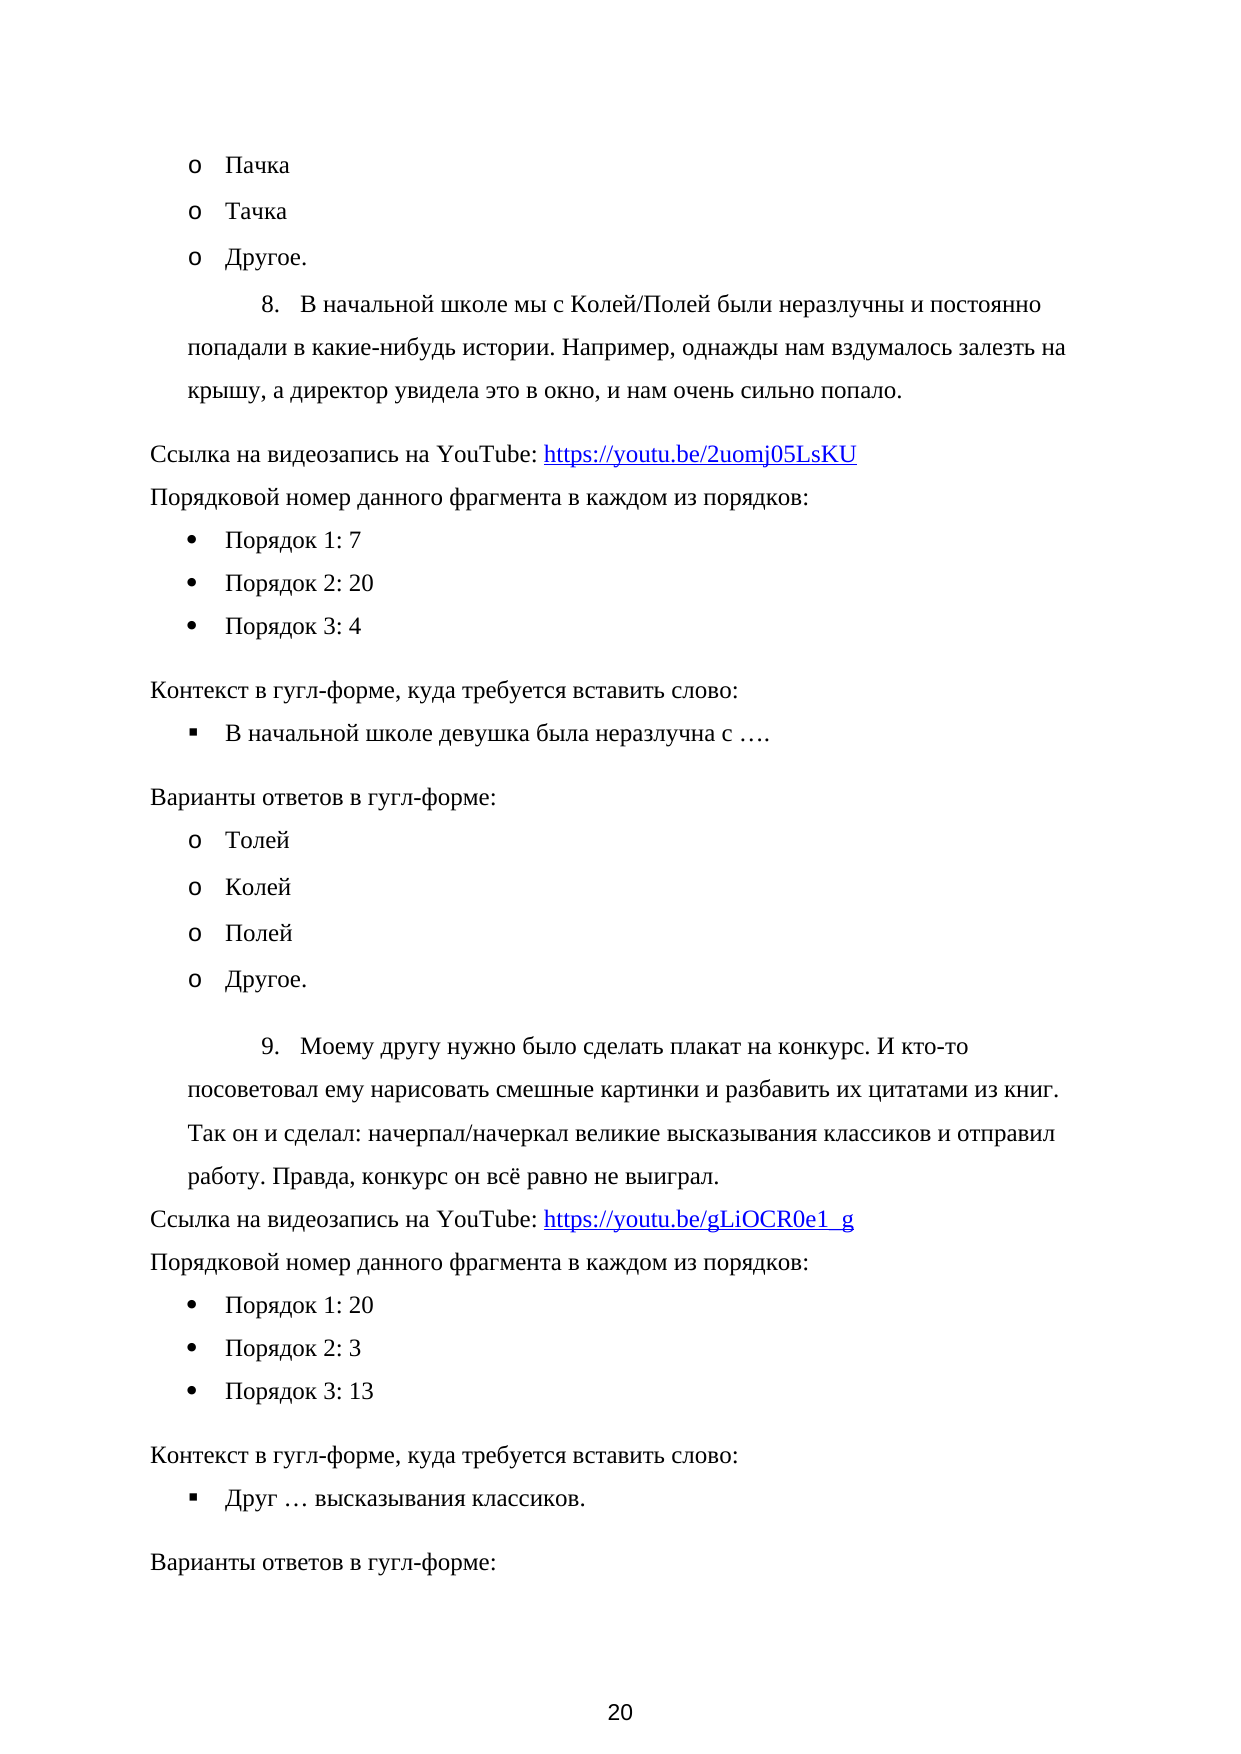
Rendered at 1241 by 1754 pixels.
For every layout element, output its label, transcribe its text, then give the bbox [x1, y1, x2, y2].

list Колей [187, 872, 1090, 903]
list Порядок 2: 20 [187, 568, 1090, 597]
text Варианты ответов в гугл-форме: [150, 782, 1090, 811]
text Ссылка на видеозапись на YouTube: https://youtu.be/gLiOCR0e1_g [150, 1204, 1090, 1233]
list Моему другу нужно было сделать плакат на конкурс. И кто-то посоветовал ему нарисовать смешные картинки и разбавить их цитатами из книг. Так он и сделал: начерпал/начеркал великие высказывания классиков и отправил работу. Правда, конкурс он всё равно не выиграл. [187, 1031, 1090, 1189]
list Порядок 3: 13 [187, 1376, 1090, 1405]
list Другое. [187, 964, 1090, 995]
text Контекст в гугл-форме, куда требуется вставить слово: [150, 675, 1090, 704]
list Другое. [187, 242, 1090, 273]
text Варианты ответов в гугл-форме: [150, 1547, 1090, 1576]
list Полей [187, 918, 1090, 949]
list В начальной школе мы с Колей/Полей были неразлучны и постоянно попадали в какие-нибудь истории. Например, однажды нам вздумалось залезть на крышу, а директор увидела это в окно, и нам очень сильно попало. [187, 289, 1090, 404]
list Друг … высказывания классиков. [187, 1483, 1090, 1512]
list Порядок 1: 20 [187, 1290, 1090, 1319]
list Пачка [187, 150, 1090, 181]
text Порядковой номер данного фрагмента в каждом из порядков: [150, 1247, 1090, 1276]
list Тачка [187, 196, 1090, 227]
list Порядок 3: 4 [187, 611, 1090, 640]
text Порядковой номер данного фрагмента в каждом из порядков: [150, 482, 1090, 511]
list В начальной школе девушка была неразлучна с …. [187, 718, 1090, 747]
text Контекст в гугл-форме, куда требуется вставить слово: [150, 1440, 1090, 1469]
list Порядок 1: 7 [187, 525, 1090, 554]
list Толей [187, 826, 1090, 856]
list Порядок 2: 3 [187, 1333, 1090, 1362]
text Ссылка на видеозапись на YouTube: https://youtu.be/2uomj05LsKU [150, 439, 1090, 468]
